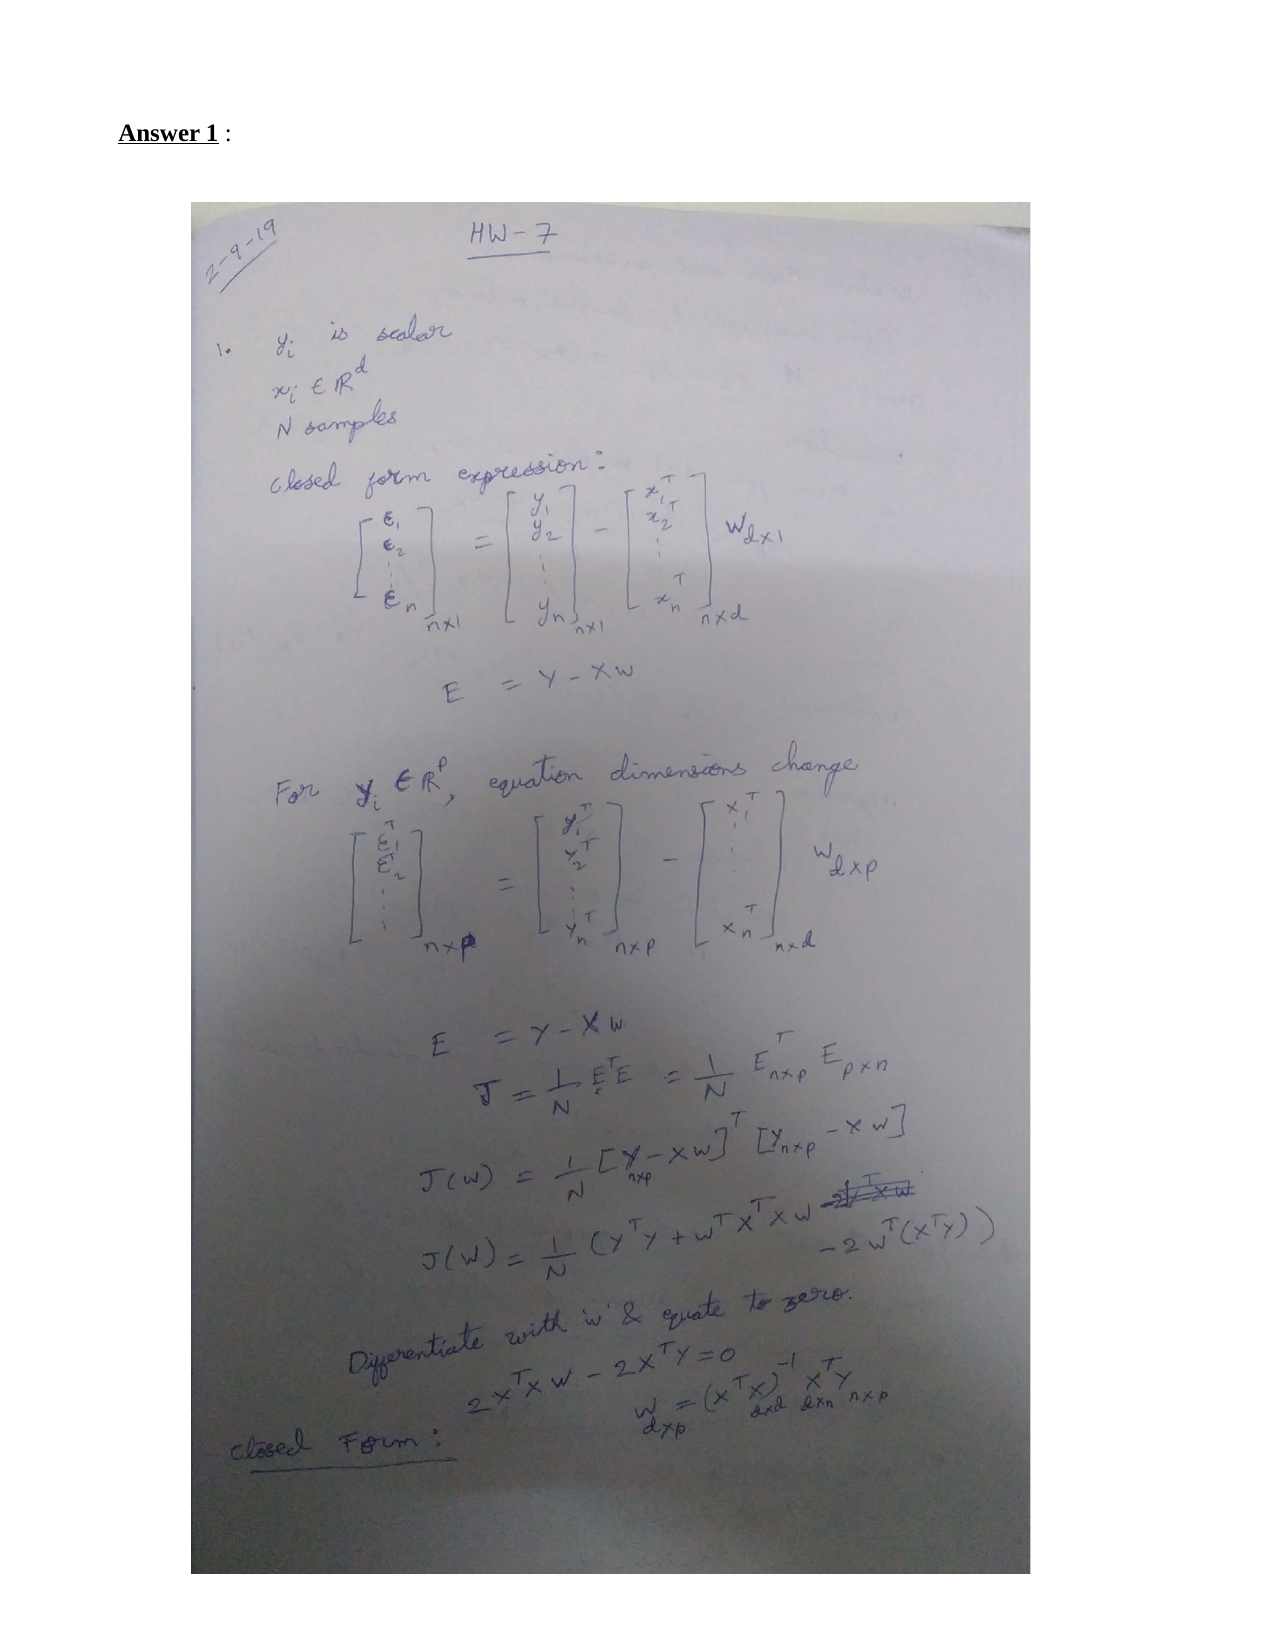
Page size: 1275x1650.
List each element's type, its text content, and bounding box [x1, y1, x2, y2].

picture [191, 202, 1031, 1574]
text Answer 1 : [118, 118, 1157, 147]
